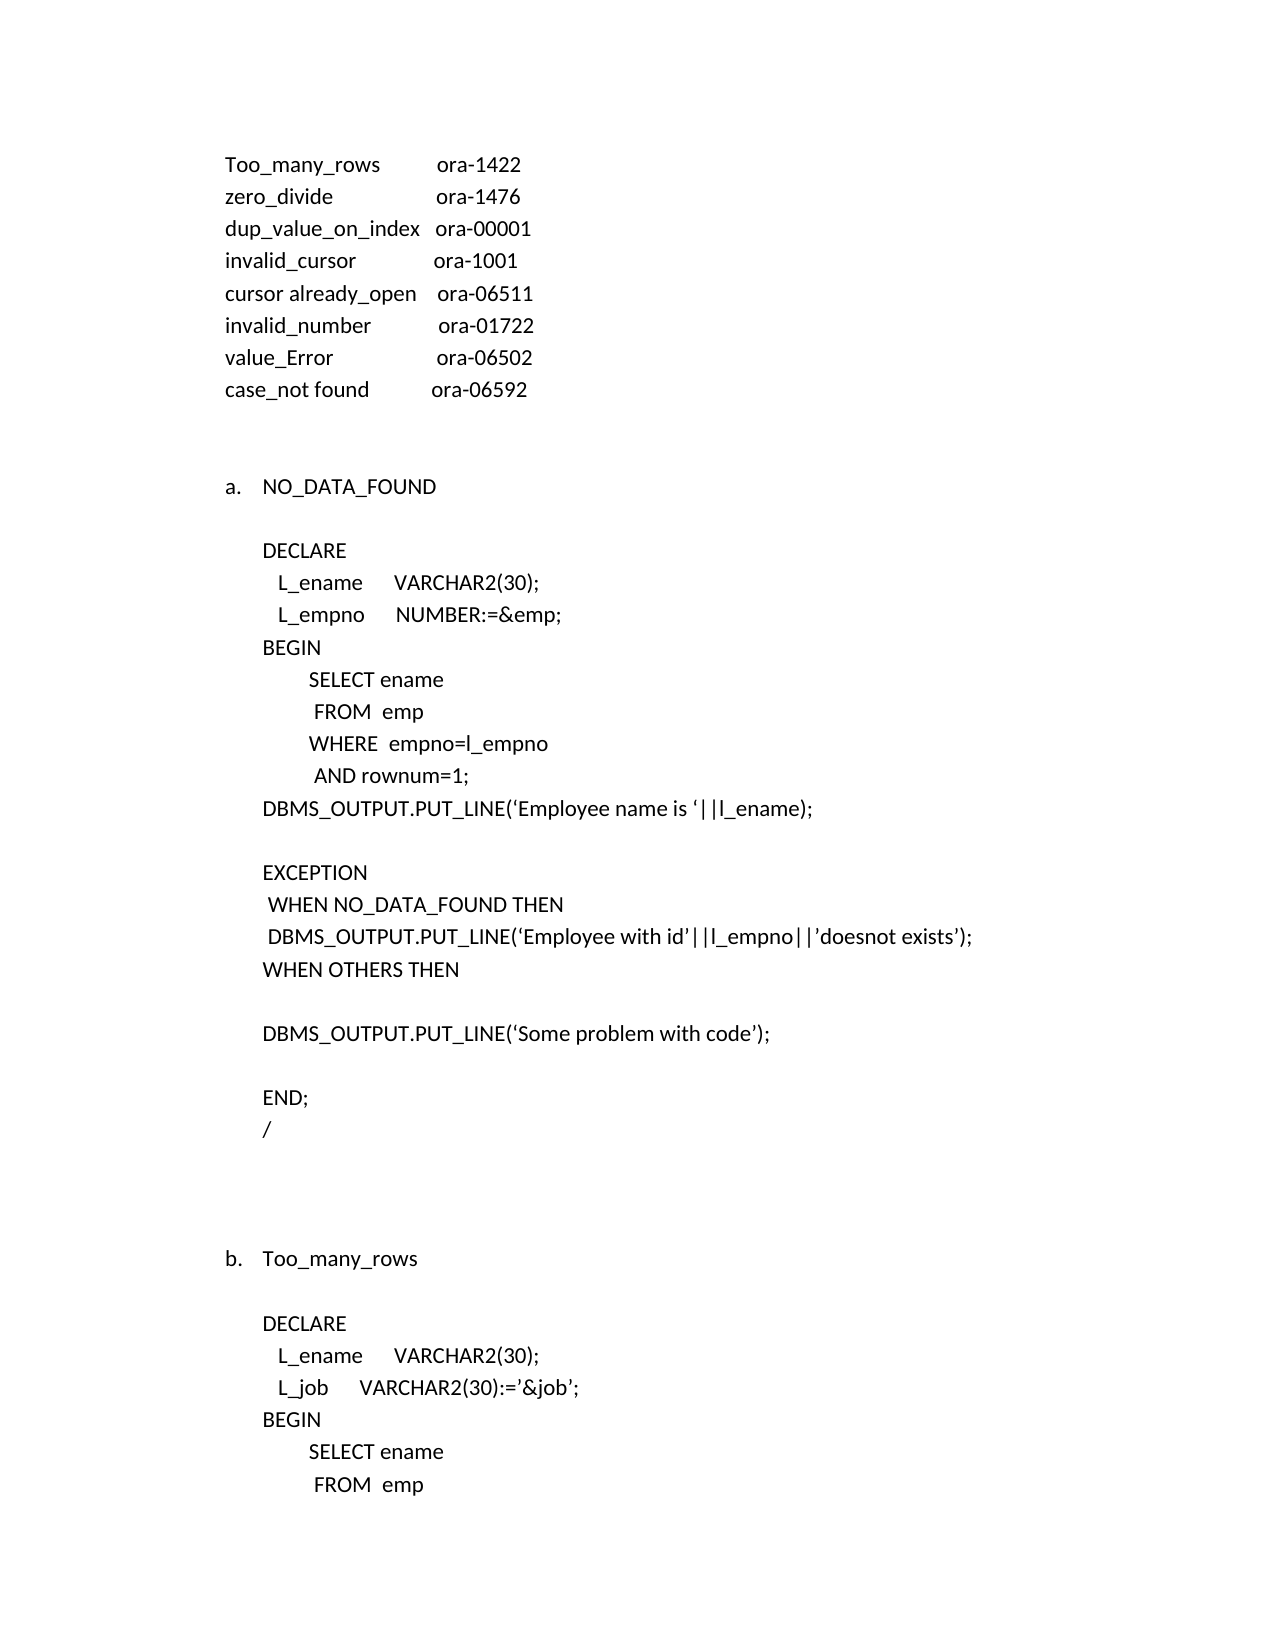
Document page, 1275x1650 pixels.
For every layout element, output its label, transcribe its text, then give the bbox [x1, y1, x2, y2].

list dup_value_on_index ora-00001 [225, 214, 1125, 242]
list L_ename VARCHAR2(30); [262, 568, 1125, 596]
list BEGIN [262, 1405, 1125, 1433]
list / [262, 1116, 1125, 1144]
list DECLARE [262, 536, 1125, 564]
list Too_many_rows [225, 1244, 1125, 1272]
list case_not found ora-06592 [225, 375, 1125, 403]
list WHERE empno=l_empno [262, 729, 1125, 757]
list DECLARE [262, 1309, 1125, 1337]
list invalid_number ora-01722 [225, 311, 1125, 339]
list DBMS_OUTPUT.PUT_LINE(‘Employee name is ‘||l_ename); [262, 794, 1125, 822]
list BEGIN [262, 633, 1125, 661]
list FROM emp [262, 1470, 1125, 1498]
list DBMS_OUTPUT.PUT_LINE(‘Some problem with code’); [262, 1019, 1125, 1047]
list invalid_cursor ora-1001 [225, 247, 1125, 274]
list EXCEPTION [262, 858, 1125, 886]
list zero_divide ora-1476 [225, 182, 1125, 210]
list DBMS_OUTPUT.PUT_LINE(‘Employee with id’||l_empno||’doesnot exists’); [262, 922, 1125, 951]
list L_ename VARCHAR2(30); [262, 1341, 1125, 1369]
list WHEN NO_DATA_FOUND THEN [262, 890, 1125, 918]
list cursor already_open ora-06511 [225, 279, 1125, 307]
list L_empno NUMBER:=&emp; [262, 601, 1125, 629]
list L_job VARCHAR2(30):=’&job’; [262, 1373, 1125, 1401]
list SELECT ename [262, 665, 1125, 693]
list END; [262, 1083, 1125, 1111]
list AND rownum=1; [262, 762, 1125, 789]
list SELECT ename [262, 1437, 1125, 1466]
list NO_DATA_FOUND [225, 472, 1125, 500]
list value_Error ora-06502 [225, 343, 1125, 371]
list WHEN OTHERS THEN [262, 955, 1125, 983]
list Too_many_rows ora-1422 [225, 150, 1125, 178]
list FROM emp [262, 697, 1125, 725]
